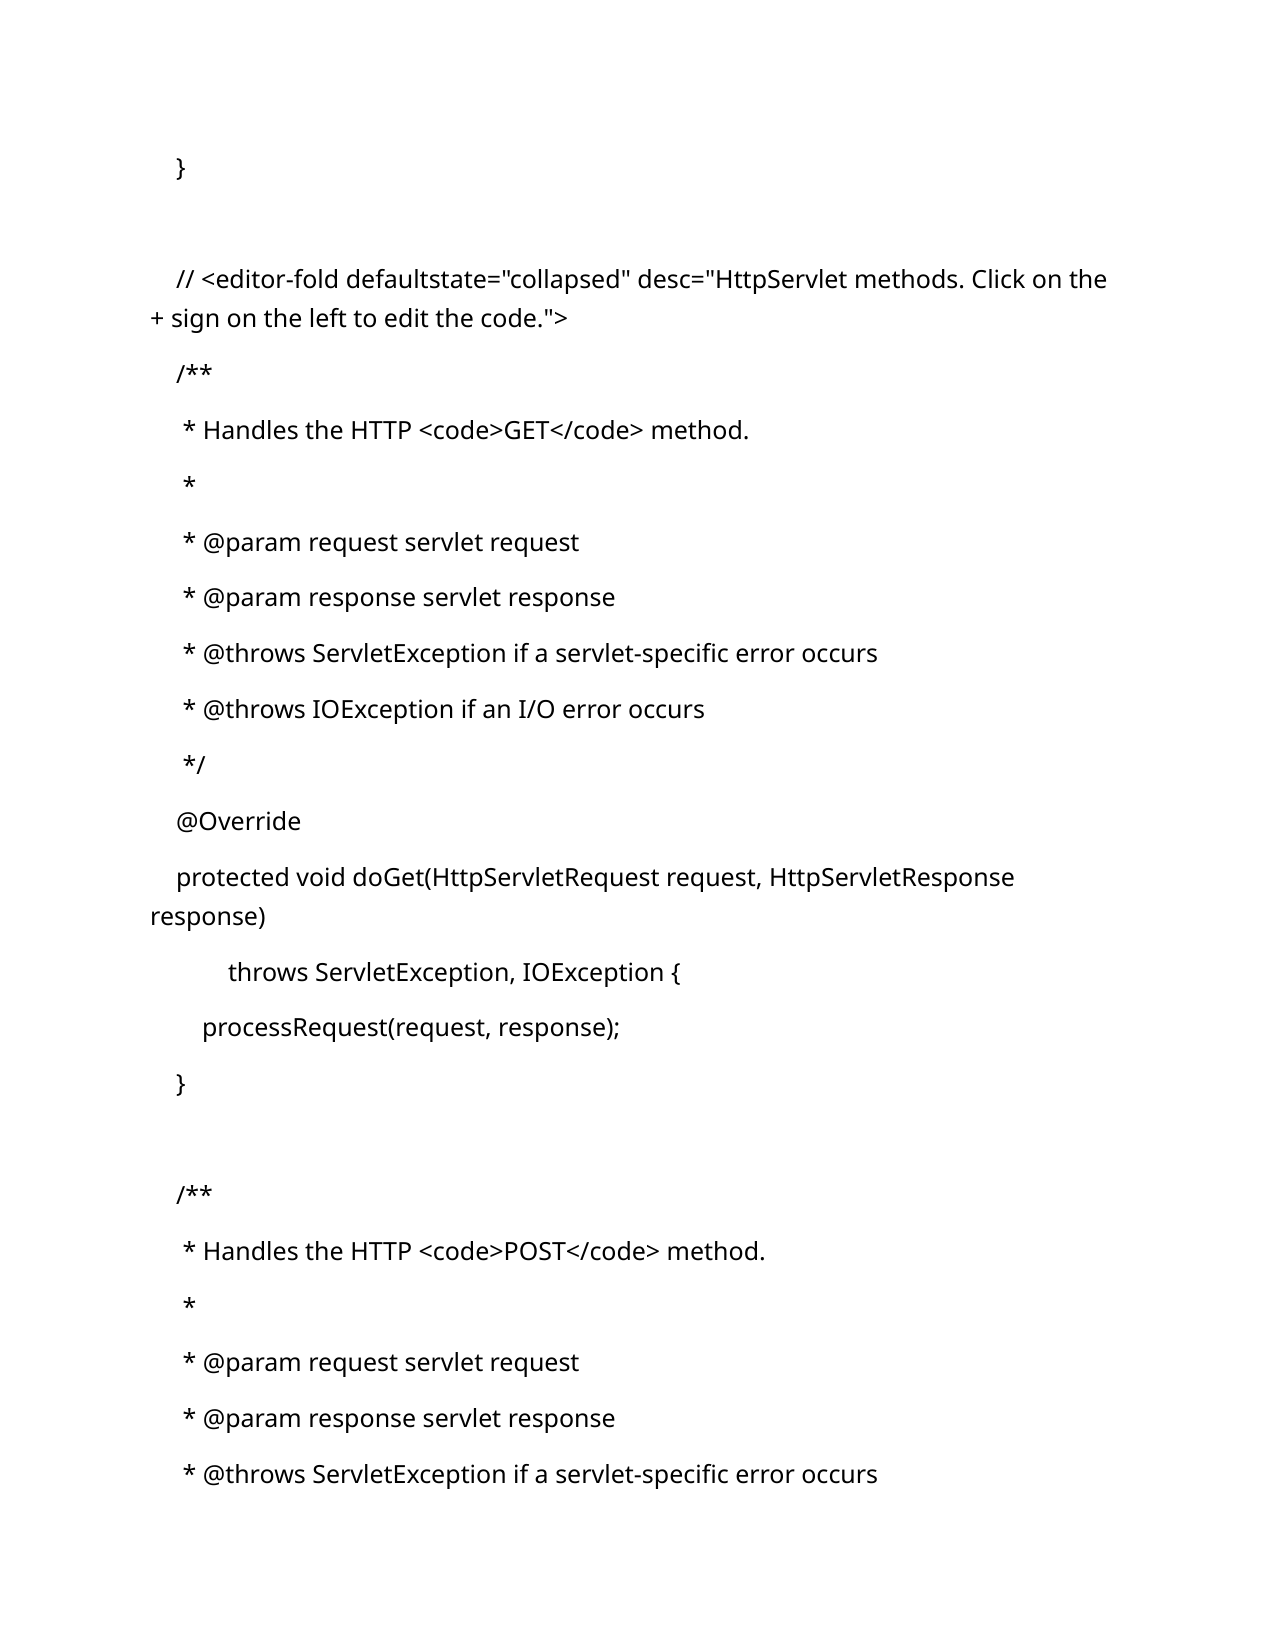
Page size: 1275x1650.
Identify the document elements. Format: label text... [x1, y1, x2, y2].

text // <editor-fold defaultstate="collapsed" desc="HttpServlet methods. Click on the + sign on the left to edit the code."> [150, 262, 1125, 335]
text protected void doGet(HttpServletRequest request, HttpServletResponse response) [150, 859, 1125, 932]
text processRequest(request, response); [150, 1010, 1125, 1044]
text * @param request servlet request [150, 524, 1125, 558]
text * @throws ServletException if a servlet-specific error occurs [150, 1457, 1125, 1491]
text * Handles the HTTP <code>GET</code> method. [150, 412, 1125, 447]
text */ [150, 747, 1125, 782]
text * Handles the HTTP <code>POST</code> method. [150, 1233, 1125, 1267]
text /** [150, 1177, 1125, 1212]
text * @throws ServletException if a servlet-specific error occurs [150, 636, 1125, 670]
text throws ServletException, IOException { [150, 954, 1125, 988]
text * [150, 468, 1125, 502]
text } [150, 1066, 1125, 1100]
text } [150, 150, 1125, 184]
text * @throws IOException if an I/O error occurs [150, 692, 1125, 726]
text /** [150, 357, 1125, 391]
text * @param response servlet response [150, 580, 1125, 614]
text * @param request servlet request [150, 1345, 1125, 1379]
text @Override [150, 803, 1125, 837]
text * @param response servlet response [150, 1401, 1125, 1435]
text * [150, 1289, 1125, 1323]
